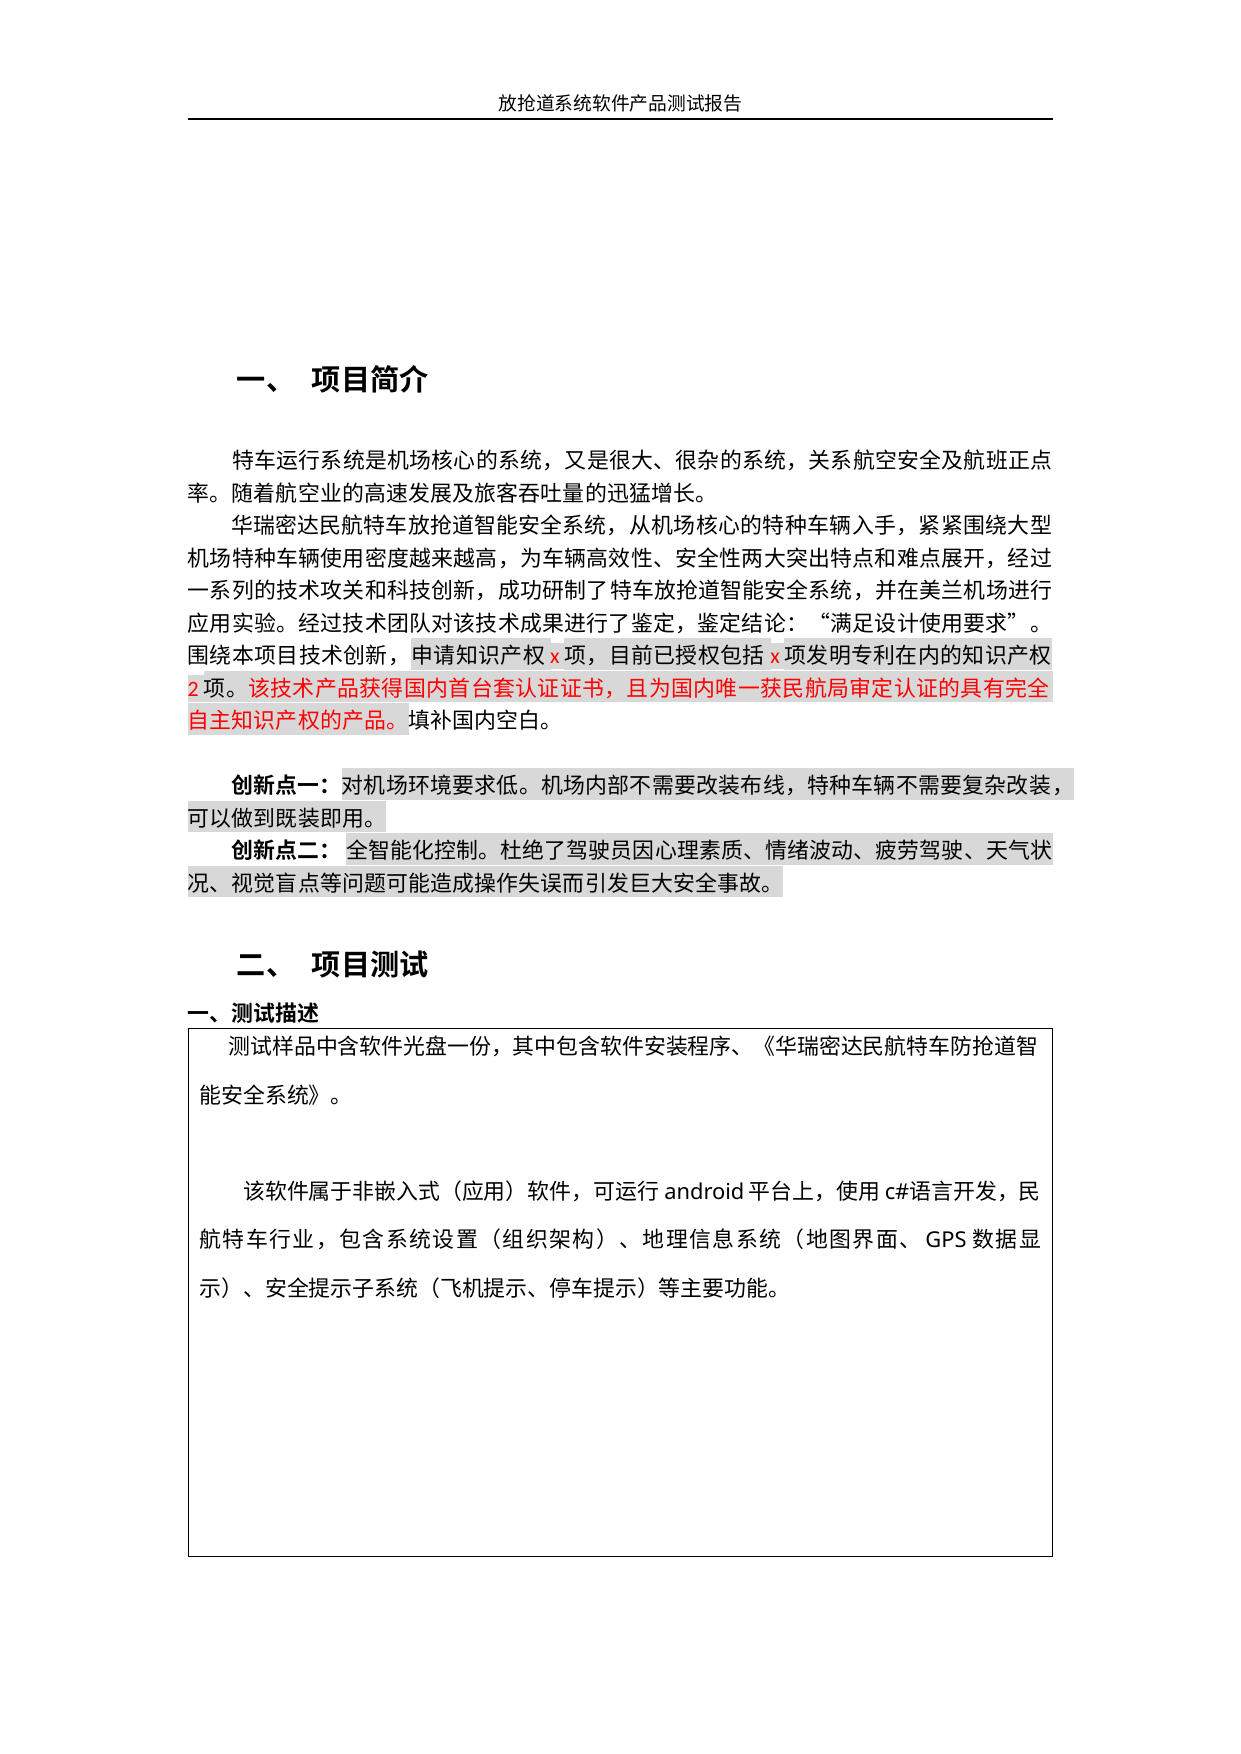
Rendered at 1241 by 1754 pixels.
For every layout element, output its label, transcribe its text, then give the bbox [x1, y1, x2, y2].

table_header 测试样品中含软件光盘一份，其中包含软件安装程序、《华瑞密达民航特车防抢道智能安全系统》。 该软件属于非嵌入式（应用）软件，可运行android平台上，使用c#语言开发，民航特车行业，包含系统设置（组织架构）、地理信息系统（地图界面、GPS数据显示）、安全提示子系统（飞机提示、停车提示）等主要功能。 [189, 1029, 1052, 1556]
list 项目测试 [237, 930, 1053, 995]
list 项目简介 [237, 345, 1053, 410]
text 华瑞密达民航特车放抢道智能安全系统，从机场核心的特种车辆入手，紧紧围绕大型机场特种车辆使用密度越来越高，为车辆高效性、安全性两大突出特点和难点展开，经过一系列的技术攻关和科技创新，成功研制了特车放抢道智能安全系统，并在美兰机场进行应用实验。经过技术团队对该技术成果进行了鉴定，鉴定结论：“满足设计使用要求”。围绕本项目技术创新，申请知识产权x项，目前已授权包括x项发明专利在内的知识产权2项。该技术产品获得国内首台套认证证书，且为国内唯一获民航局审定认证的具有完全自主知识产权的产品。填补国内空白。 [187, 508, 1053, 735]
text 特车运行系统是机场核心的系统，又是很大、很杂的系统，关系航空安全及航班正点率。随着航空业的高速发展及旅客吞吐量的迅猛增长。 [187, 443, 1053, 508]
text 创新点二： 全智能化控制。杜绝了驾驶员因心理素质、情绪波动、疲劳驾驶、天气状况、视觉盲点等问题可能造成操作失误而引发巨大安全事故。 [187, 833, 1053, 898]
text 一、测试描述 [187, 995, 1053, 1028]
text 创新点一：对机场环境要求低。机场内部不需要改装布线，特种车辆不需要复杂改装，可以做到既装即用。 [187, 768, 1053, 833]
